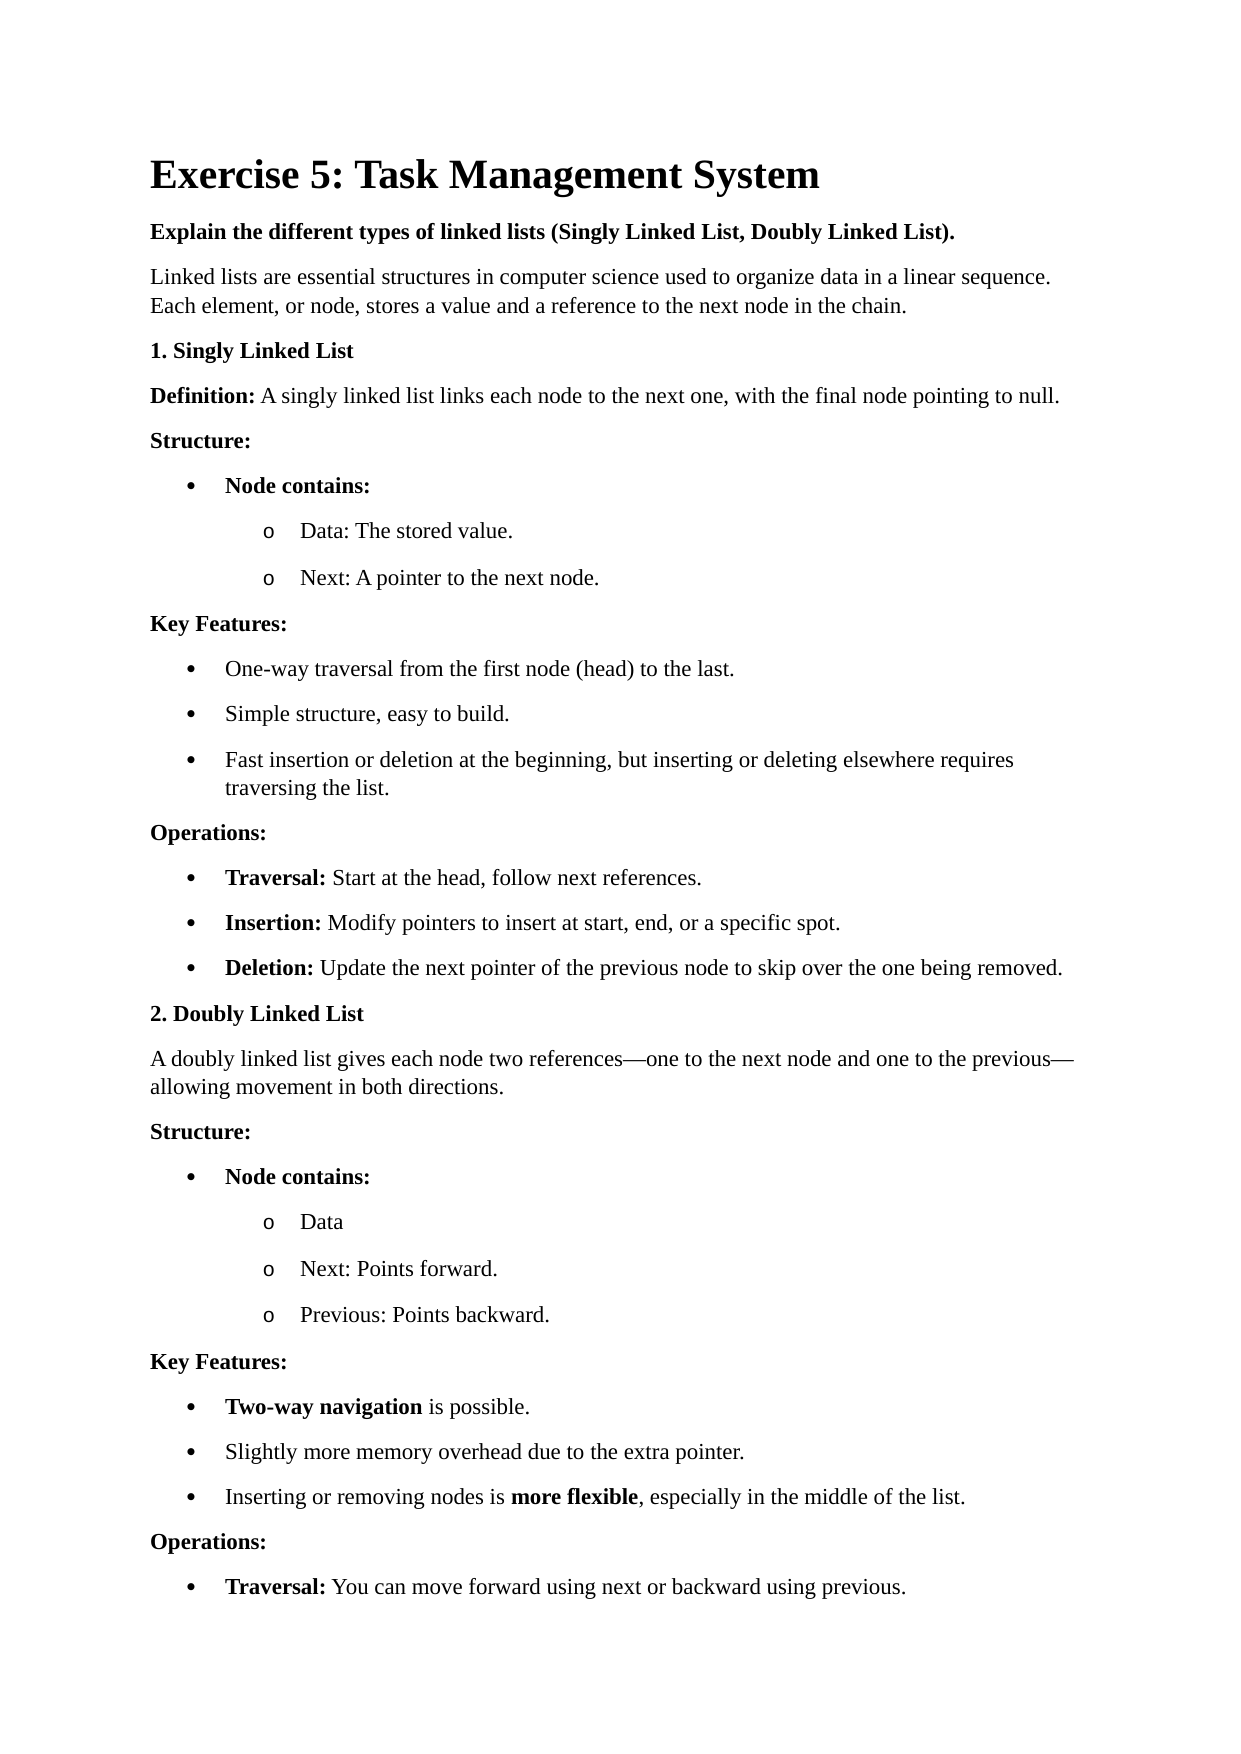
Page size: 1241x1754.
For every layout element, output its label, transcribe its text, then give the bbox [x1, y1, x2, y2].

list Inserting or removing nodes is more flexible, especially in the middle of the list. [187, 1483, 1090, 1509]
text 1. Singly Linked List [150, 337, 1090, 363]
list Slightly more memory overhead due to the extra pointer. [187, 1438, 1090, 1464]
text Exercise 5: Task Management System [150, 150, 1090, 198]
text Operations: [150, 1528, 1090, 1554]
list Insertion: Modify pointers to insert at start, end, or a specific spot. [187, 909, 1090, 936]
list Deletion: Update the next pointer of the previous node to skip over the one being removed. [187, 954, 1090, 981]
text Key Features: [150, 1348, 1090, 1374]
list Data [262, 1208, 1090, 1236]
text Linked lists are essential structures in computer science used to organize data in a linear sequence. Each element, or node, stores a value and a reference to the next node in the chain. [150, 263, 1090, 318]
list Traversal: You can move forward using next or backward using previous. [187, 1573, 1090, 1600]
list Two-way navigation is possible. [187, 1393, 1090, 1419]
text Structure: [150, 427, 1090, 453]
text Operations: [150, 819, 1090, 846]
text Explain the different types of linked lists (Singly Linked List, Doubly Linked List). [150, 218, 1090, 245]
text 2. Doubly Linked List [150, 999, 1090, 1026]
list Next: Points forward. [262, 1255, 1090, 1282]
text Key Features: [150, 610, 1090, 637]
text A doubly linked list gives each node two references—one to the next node and one to the previous—allowing movement in both directions. [150, 1045, 1090, 1099]
list Simple structure, easy to build. [187, 701, 1090, 727]
list One-way traversal from the first node (head) to the last. [187, 655, 1090, 682]
text Structure: [150, 1118, 1090, 1144]
list Node contains: [187, 472, 1090, 499]
list Next: A pointer to the next node. [262, 564, 1090, 591]
list Previous: Points backward. [262, 1301, 1090, 1329]
list Traversal: Start at the head, follow next references. [187, 864, 1090, 891]
list Node contains: [187, 1163, 1090, 1190]
text Definition: A singly linked list links each node to the next one, with the final node pointing to null. [150, 382, 1090, 408]
list Fast insertion or deletion at the beginning, but inserting or deleting elsewhere requires traversing the list. [187, 746, 1090, 800]
list Data: The stored value. [262, 517, 1090, 545]
